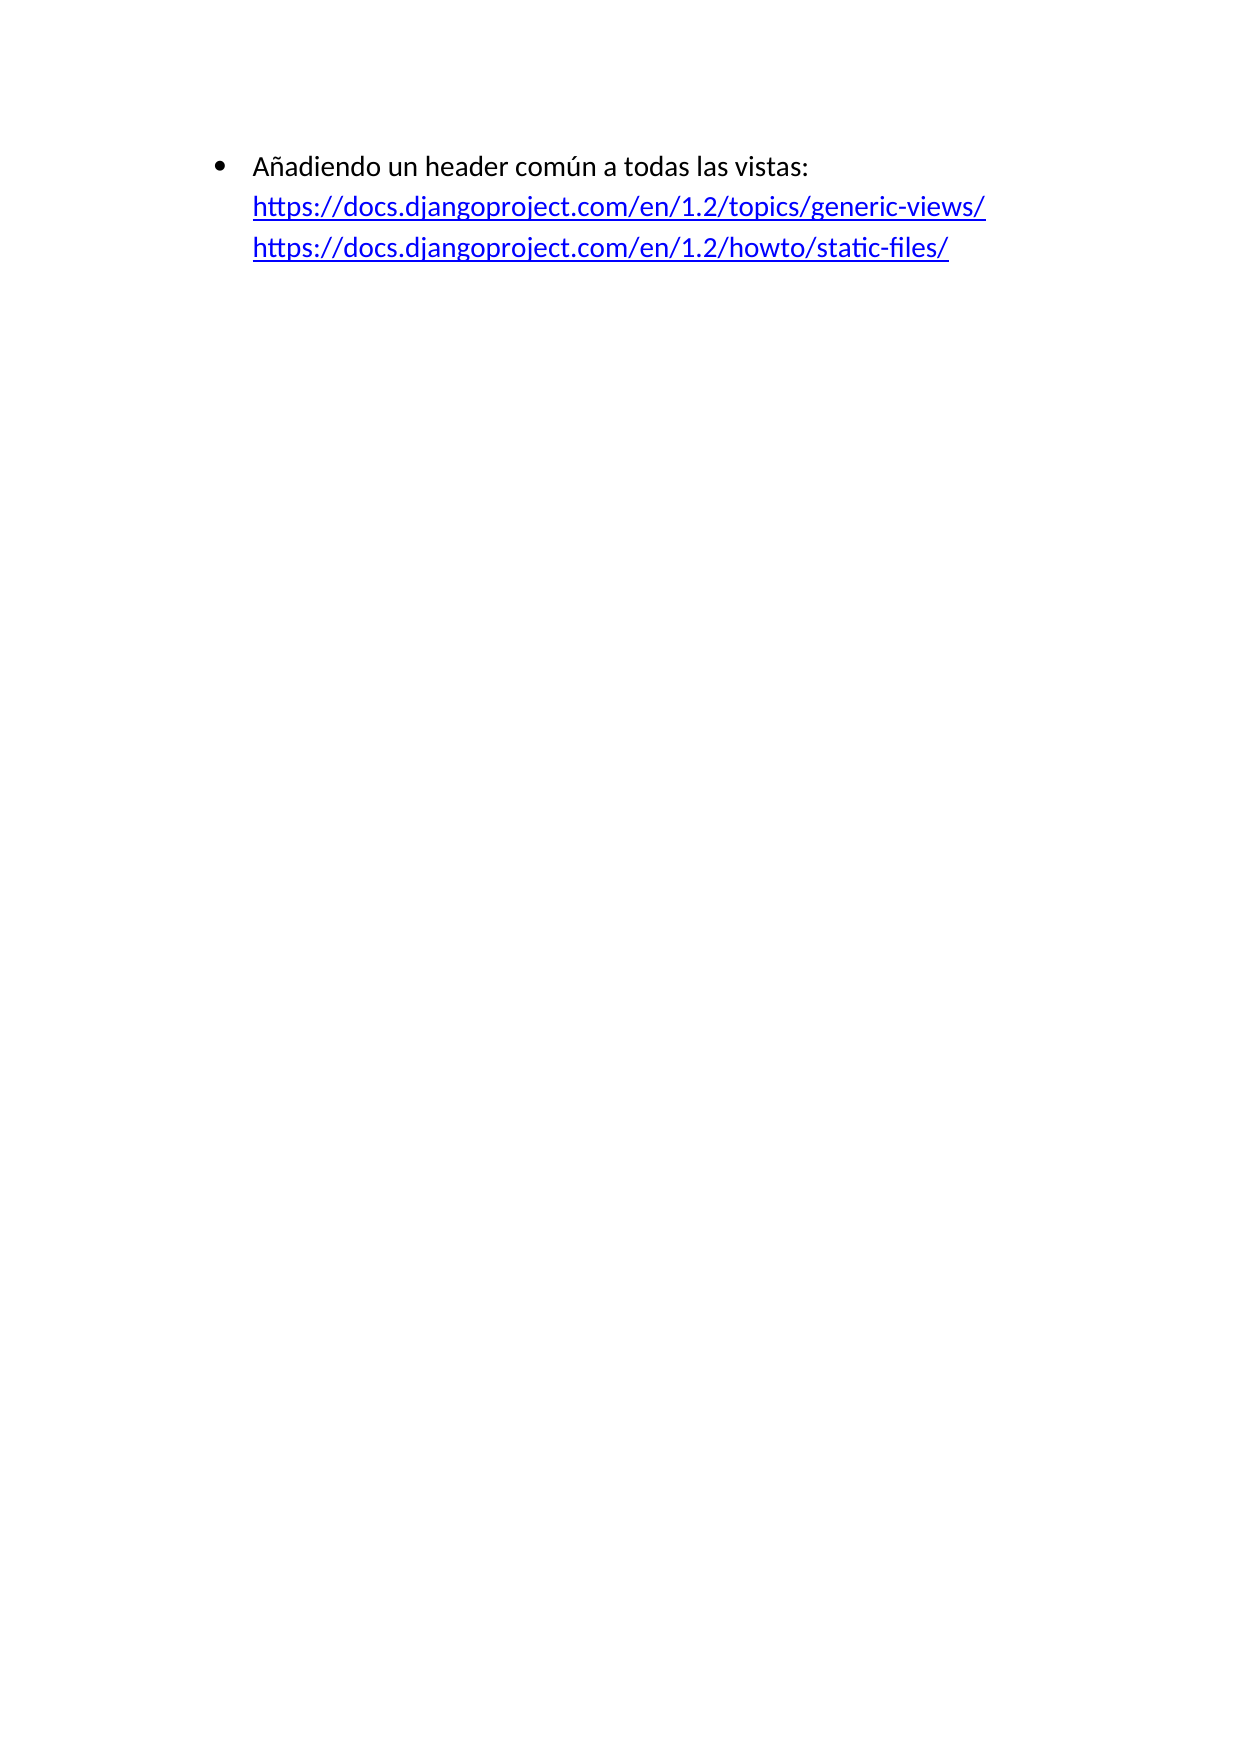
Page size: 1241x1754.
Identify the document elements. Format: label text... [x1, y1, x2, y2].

list https://docs.djangoproject.com/en/1.2/topics/generic-views/ https://docs.djangoproject.com/en/1.2/howto/static-files/ [252, 188, 1063, 265]
list Añadiendo un header común a todas las vistas: [215, 148, 1063, 183]
